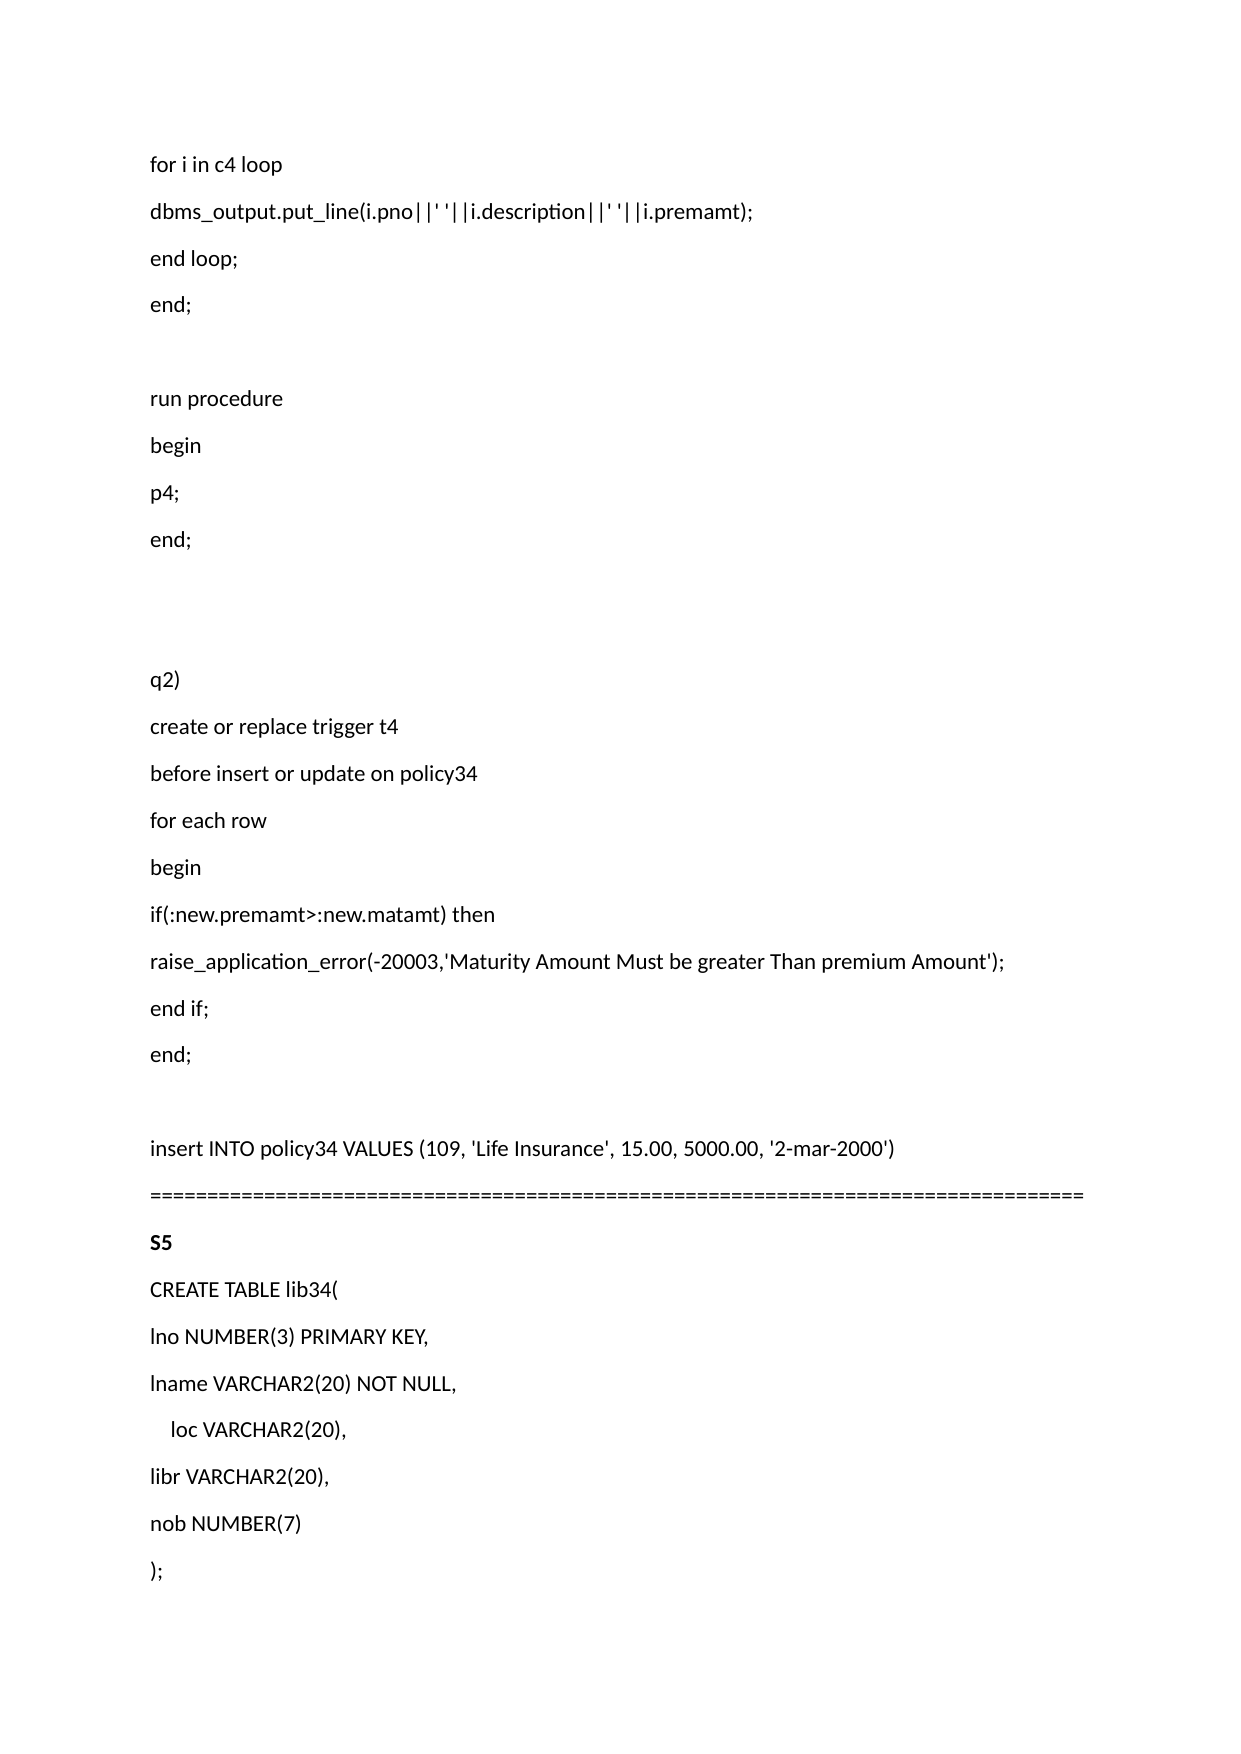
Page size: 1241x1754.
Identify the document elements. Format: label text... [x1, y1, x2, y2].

text p4; [150, 478, 1090, 506]
text if(:new.premamt>:new.matamt) then [150, 900, 1090, 928]
text CREATE TABLE lib34( [150, 1275, 1090, 1303]
text dbms_output.put_line(i.pno||' '||i.description||' '||i.premamt); [150, 197, 1090, 225]
text nob NUMBER(7) [150, 1509, 1090, 1537]
text for each row [150, 806, 1090, 834]
text begin [150, 853, 1090, 881]
text loc VARCHAR2(20), [150, 1416, 1090, 1444]
text raise_application_error(-20003,'Maturity Amount Must be greater Than premium Amount'); [150, 947, 1090, 975]
text begin [150, 431, 1090, 459]
text before insert or update on policy34 [150, 759, 1090, 787]
text for i in c4 loop [150, 150, 1090, 178]
text ); [150, 1556, 1090, 1584]
text end; [150, 1041, 1090, 1069]
text ================================================================================== [150, 1181, 1090, 1209]
text end loop; [150, 244, 1090, 272]
text S5 [150, 1228, 1090, 1256]
text insert INTO policy34 VALUES (109, 'Life Insurance', 15.00, 5000.00, '2-mar-2000') [150, 1134, 1090, 1162]
text end; [150, 525, 1090, 553]
text end if; [150, 994, 1090, 1022]
text libr VARCHAR2(20), [150, 1462, 1090, 1491]
text run procedure [150, 384, 1090, 412]
text q2) [150, 666, 1090, 694]
text create or replace trigger t4 [150, 712, 1090, 741]
text lname VARCHAR2(20) NOT NULL, [150, 1369, 1090, 1397]
text lno NUMBER(3) PRIMARY KEY, [150, 1322, 1090, 1350]
text end; [150, 291, 1090, 319]
